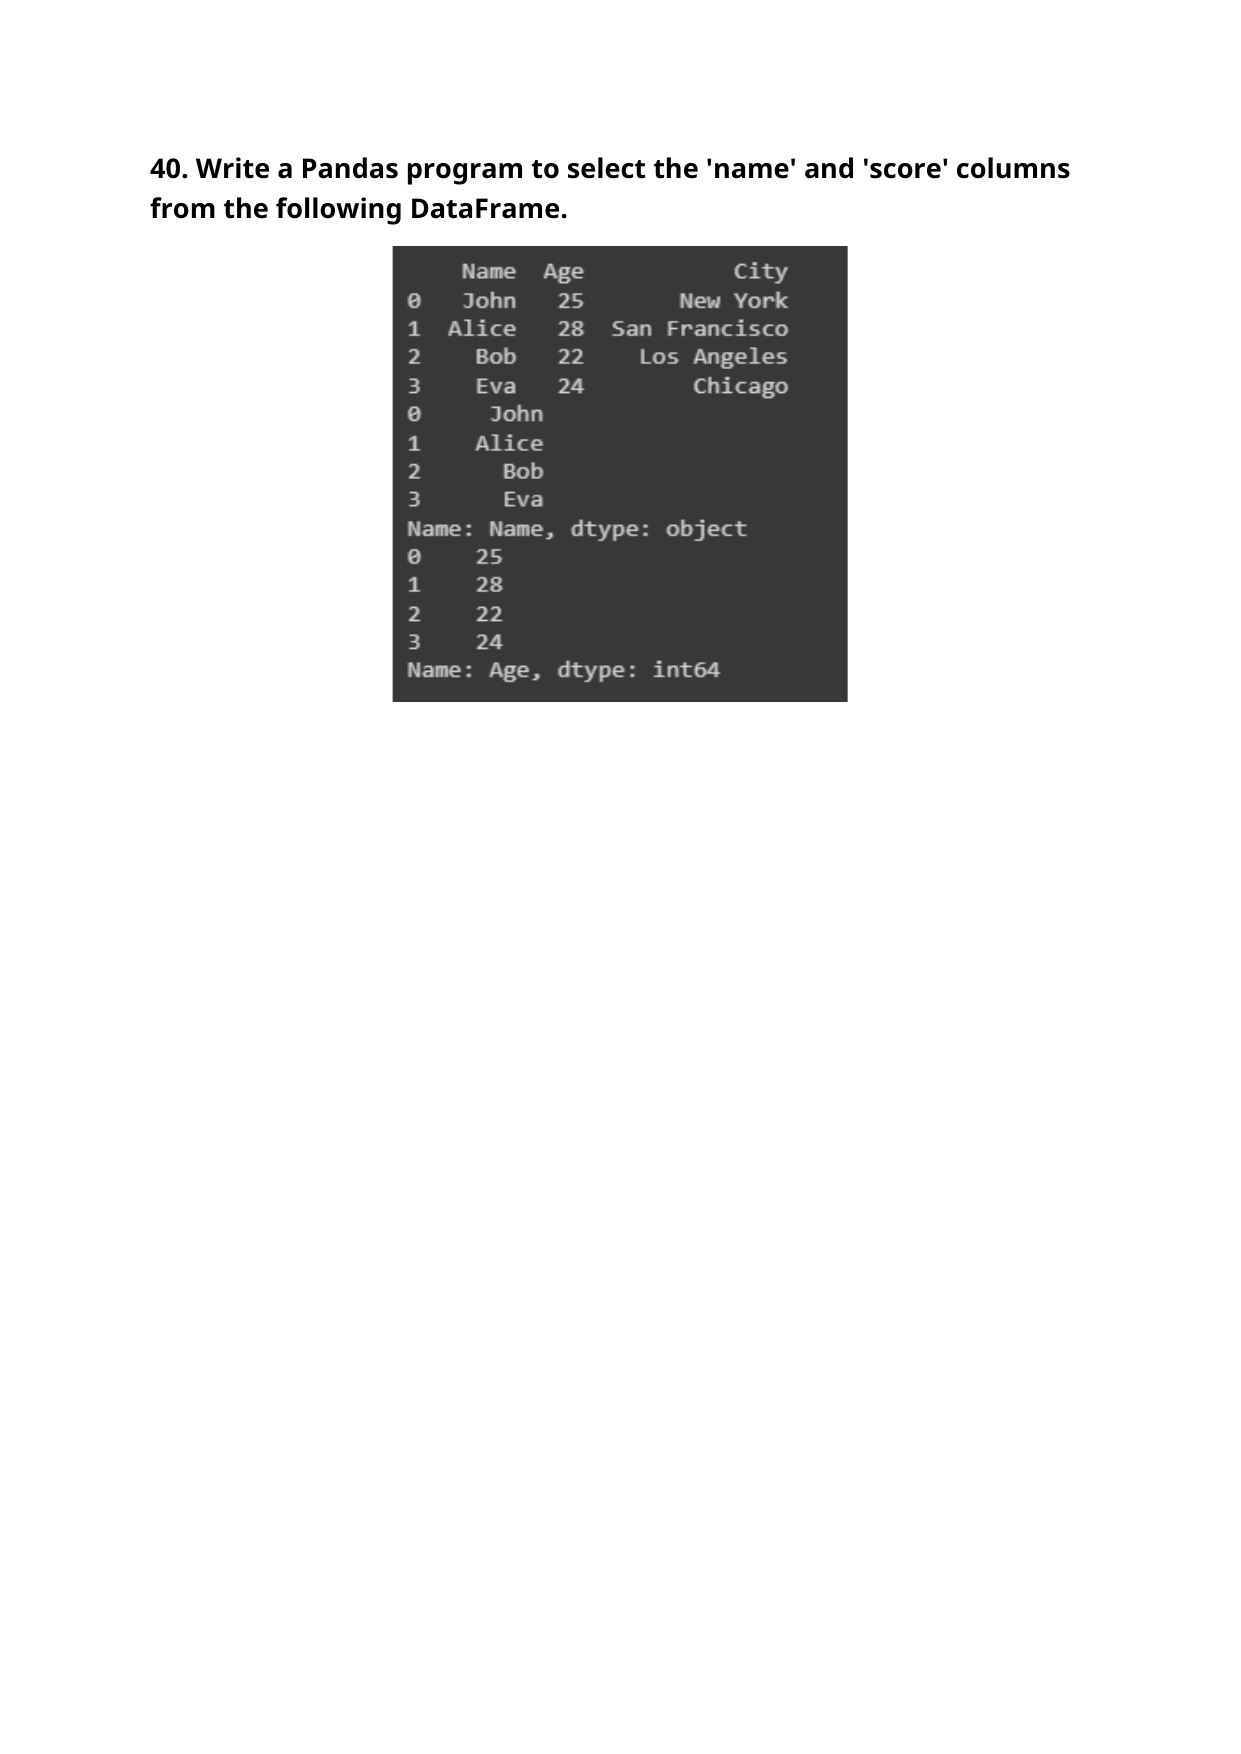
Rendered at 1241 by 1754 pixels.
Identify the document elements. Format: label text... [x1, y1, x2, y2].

picture [392, 246, 848, 702]
text 40. Write a Pandas program to select the 'name' and 'score' columns from the following DataFrame. [150, 150, 1090, 227]
